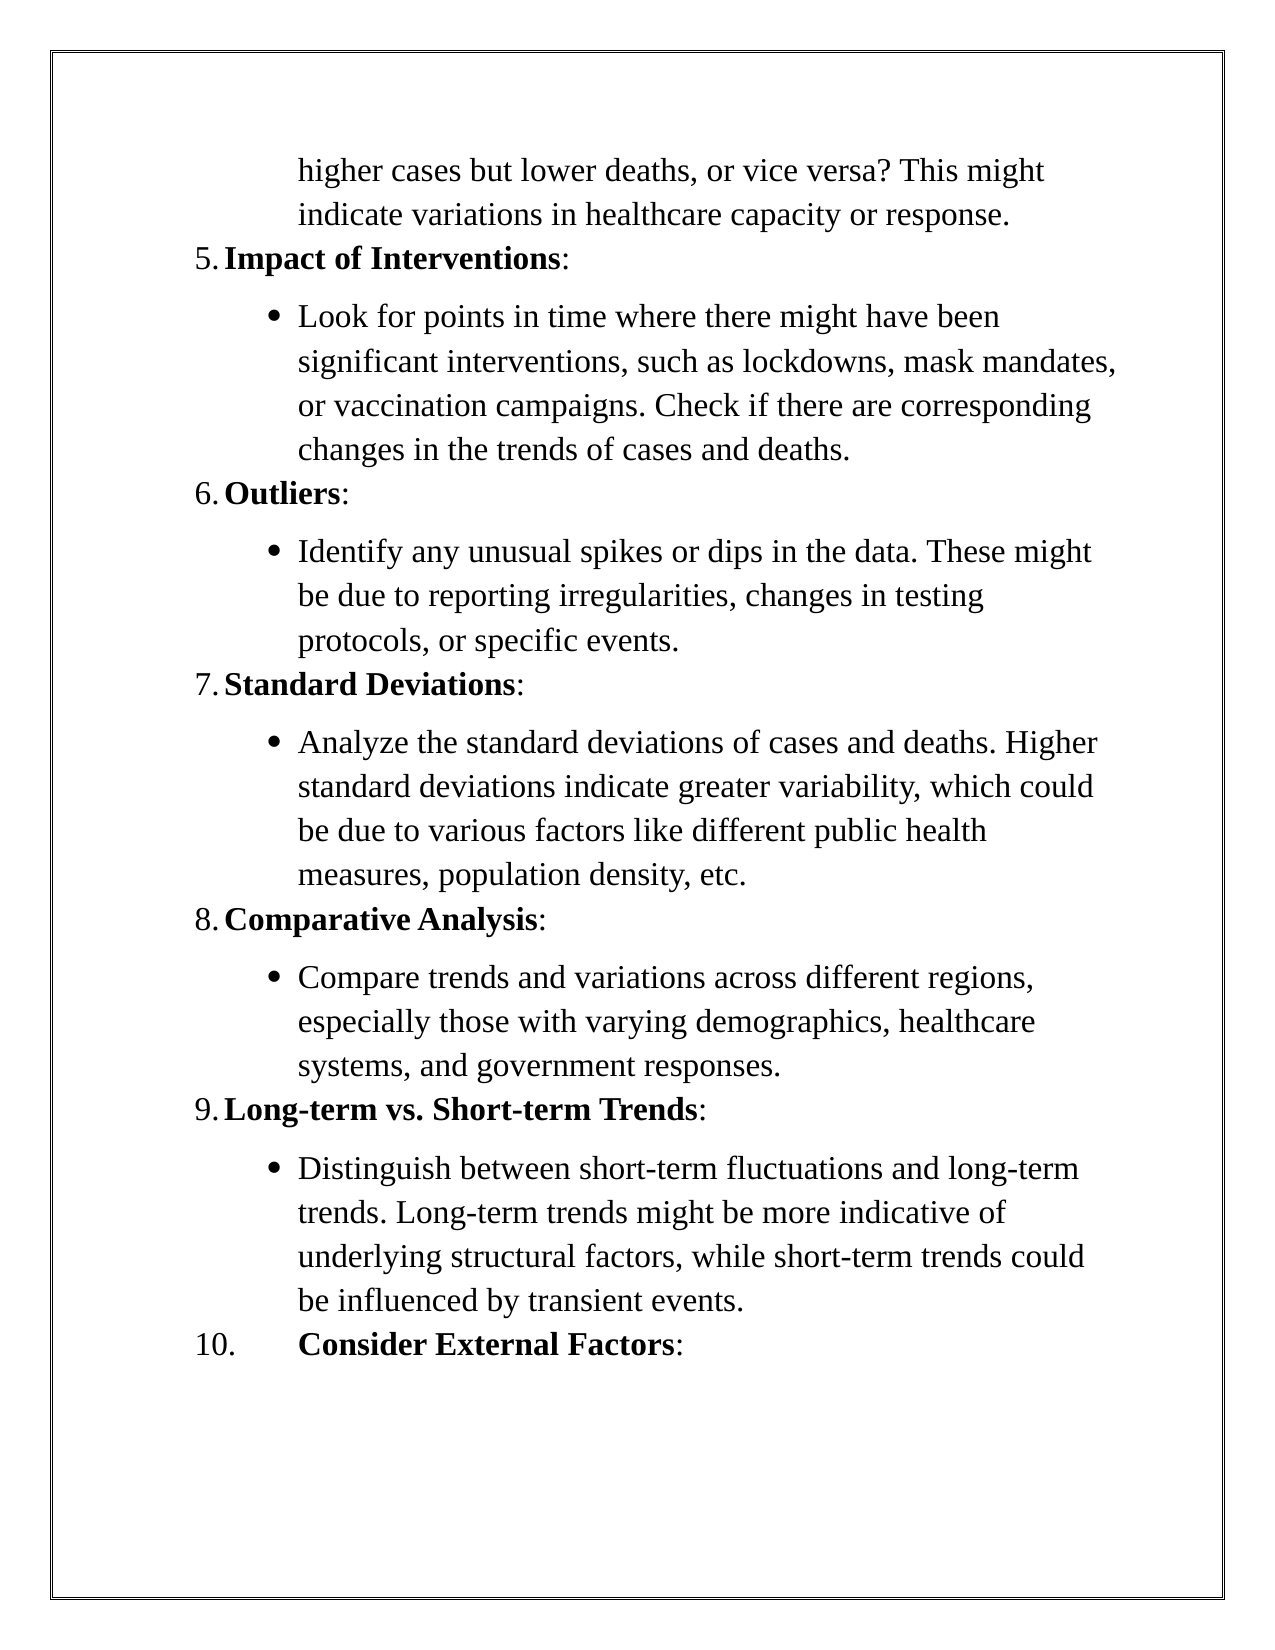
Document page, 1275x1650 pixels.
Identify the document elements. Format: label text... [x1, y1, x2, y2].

list Long-term vs. Short-term Trends: [194, 1089, 1125, 1128]
list Distinguish between short-term fluctuations and long-term trends. Long-term trends might be more indicative of underlying structural factors, while short-term trends could be influenced by transient events. [268, 1148, 1125, 1319]
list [268, 150, 1125, 232]
list Compare trends and variations across different regions, especially those with varying demographics, healthcare systems, and government responses. [268, 957, 1125, 1084]
list Impact of Interventions: [194, 238, 1125, 276]
list Outliers: [194, 473, 1125, 511]
list Analyze the standard deviations of cases and deaths. Higher standard deviations indicate greater variability, which could be due to various factors like different public health measures, population density, etc. [268, 722, 1125, 893]
list Standard Deviations: [194, 664, 1125, 702]
list Identify any unusual spikes or dips in the data. These might be due to reporting irregularities, changes in testing protocols, or specific events. [268, 532, 1125, 658]
list Consider External Factors: [194, 1324, 1125, 1363]
list Look for points in time where there might have been significant interventions, such as lockdowns, mask mandates, or vaccination campaigns. Check if there are corresponding changes in the trends of cases and deaths. [268, 297, 1125, 467]
list Comparative Analysis: [194, 899, 1125, 937]
